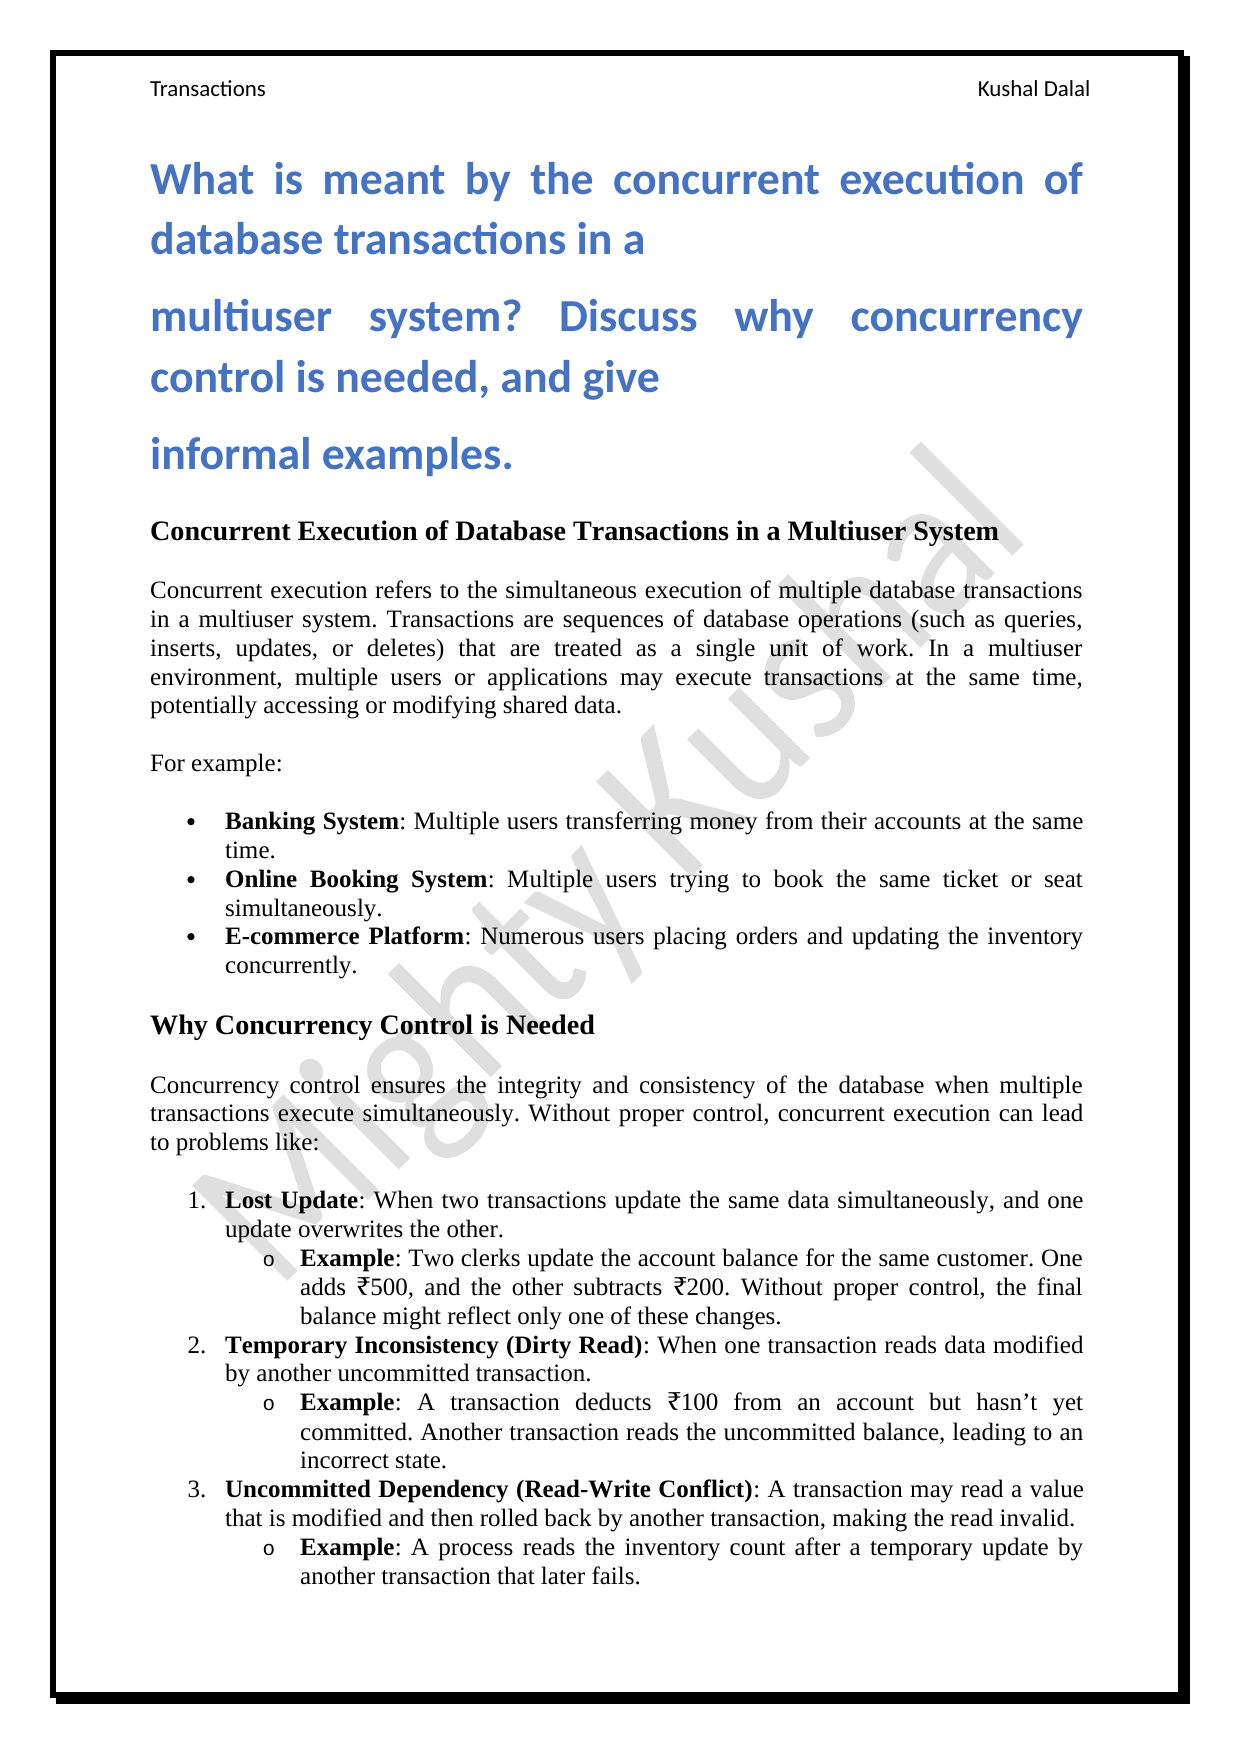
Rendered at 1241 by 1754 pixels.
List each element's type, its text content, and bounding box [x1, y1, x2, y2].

text informal examples. [150, 424, 1084, 481]
text What is meant by the concurrent execution of database transactions in a [150, 150, 1084, 266]
list Example: A process reads the inventory count after a temporary update by another transaction that later fails. [262, 1532, 1084, 1590]
list E-commerce Platform: Numerous users placing orders and updating the inventory concurrently. [187, 921, 1084, 979]
text Why Concurrency Control is Needed [150, 1008, 1084, 1041]
list Online Booking System: Multiple users trying to book the same ticket or seat simultaneously. [187, 864, 1084, 921]
list Lost Update: When two transactions update the same data simultaneously, and one update overwrites the other. [187, 1185, 1084, 1243]
list Temporary Inconsistency (Dirty Read): When one transaction reads data modified by another uncommitted transaction. [187, 1330, 1084, 1387]
text Concurrency control ensures the integrity and consistency of the database when multiple transactions execute simultaneously. Without proper control, concurrent execution can lead to problems like: [150, 1070, 1084, 1156]
list Uncommitted Dependency (Read-Write Conflict): A transaction may read a value that is modified and then rolled back by another transaction, making the read invalid. [187, 1474, 1084, 1532]
text Concurrent Execution of Database Transactions in a Multiuser System [150, 514, 1084, 546]
list Example: A transaction deducts ₹100 from an account but hasn’t yet committed. Another transaction reads the uncommitted balance, leading to an incorrect state. [262, 1387, 1084, 1474]
text For example: [150, 748, 1084, 777]
text multiuser system? Discuss why concurrency control is needed, and give [150, 287, 1084, 403]
text Concurrent execution refers to the simultaneous execution of multiple database transactions in a multiuser system. Transactions are sequences of database operations (such as queries, inserts, updates, or deletes) that are treated as a single unit of work. In a multiuser environment, multiple users or applications may execute transactions at the same time, potentially accessing or modifying shared data. [150, 576, 1084, 719]
list Example: Two clerks update the account balance for the same customer. One adds ₹500, and the other subtracts ₹200. Without proper control, the final balance might reflect only one of these changes. [262, 1243, 1084, 1330]
list Banking System: Multiple users transferring money from their accounts at the same time. [187, 806, 1084, 864]
